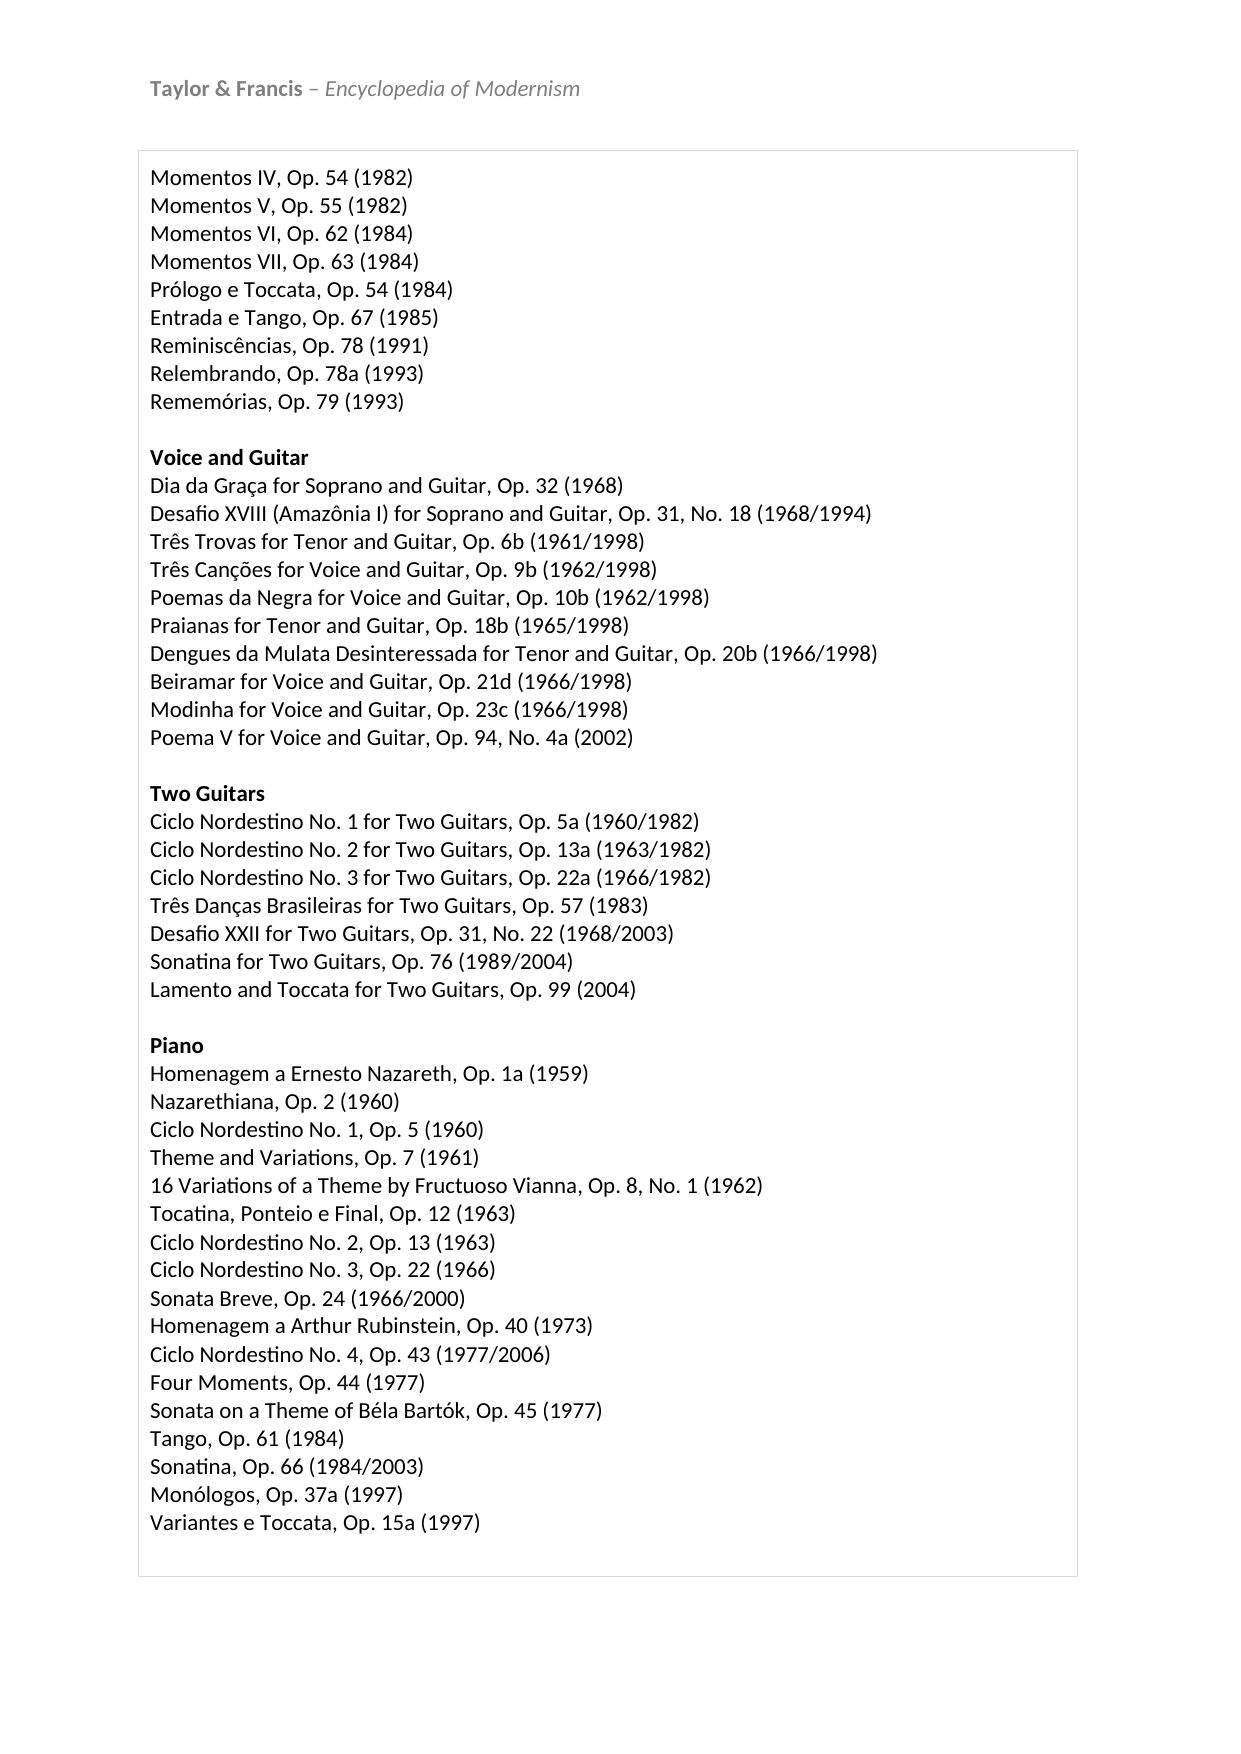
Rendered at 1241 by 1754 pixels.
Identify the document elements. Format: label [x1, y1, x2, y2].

table_cell [139, 151, 1077, 1576]
